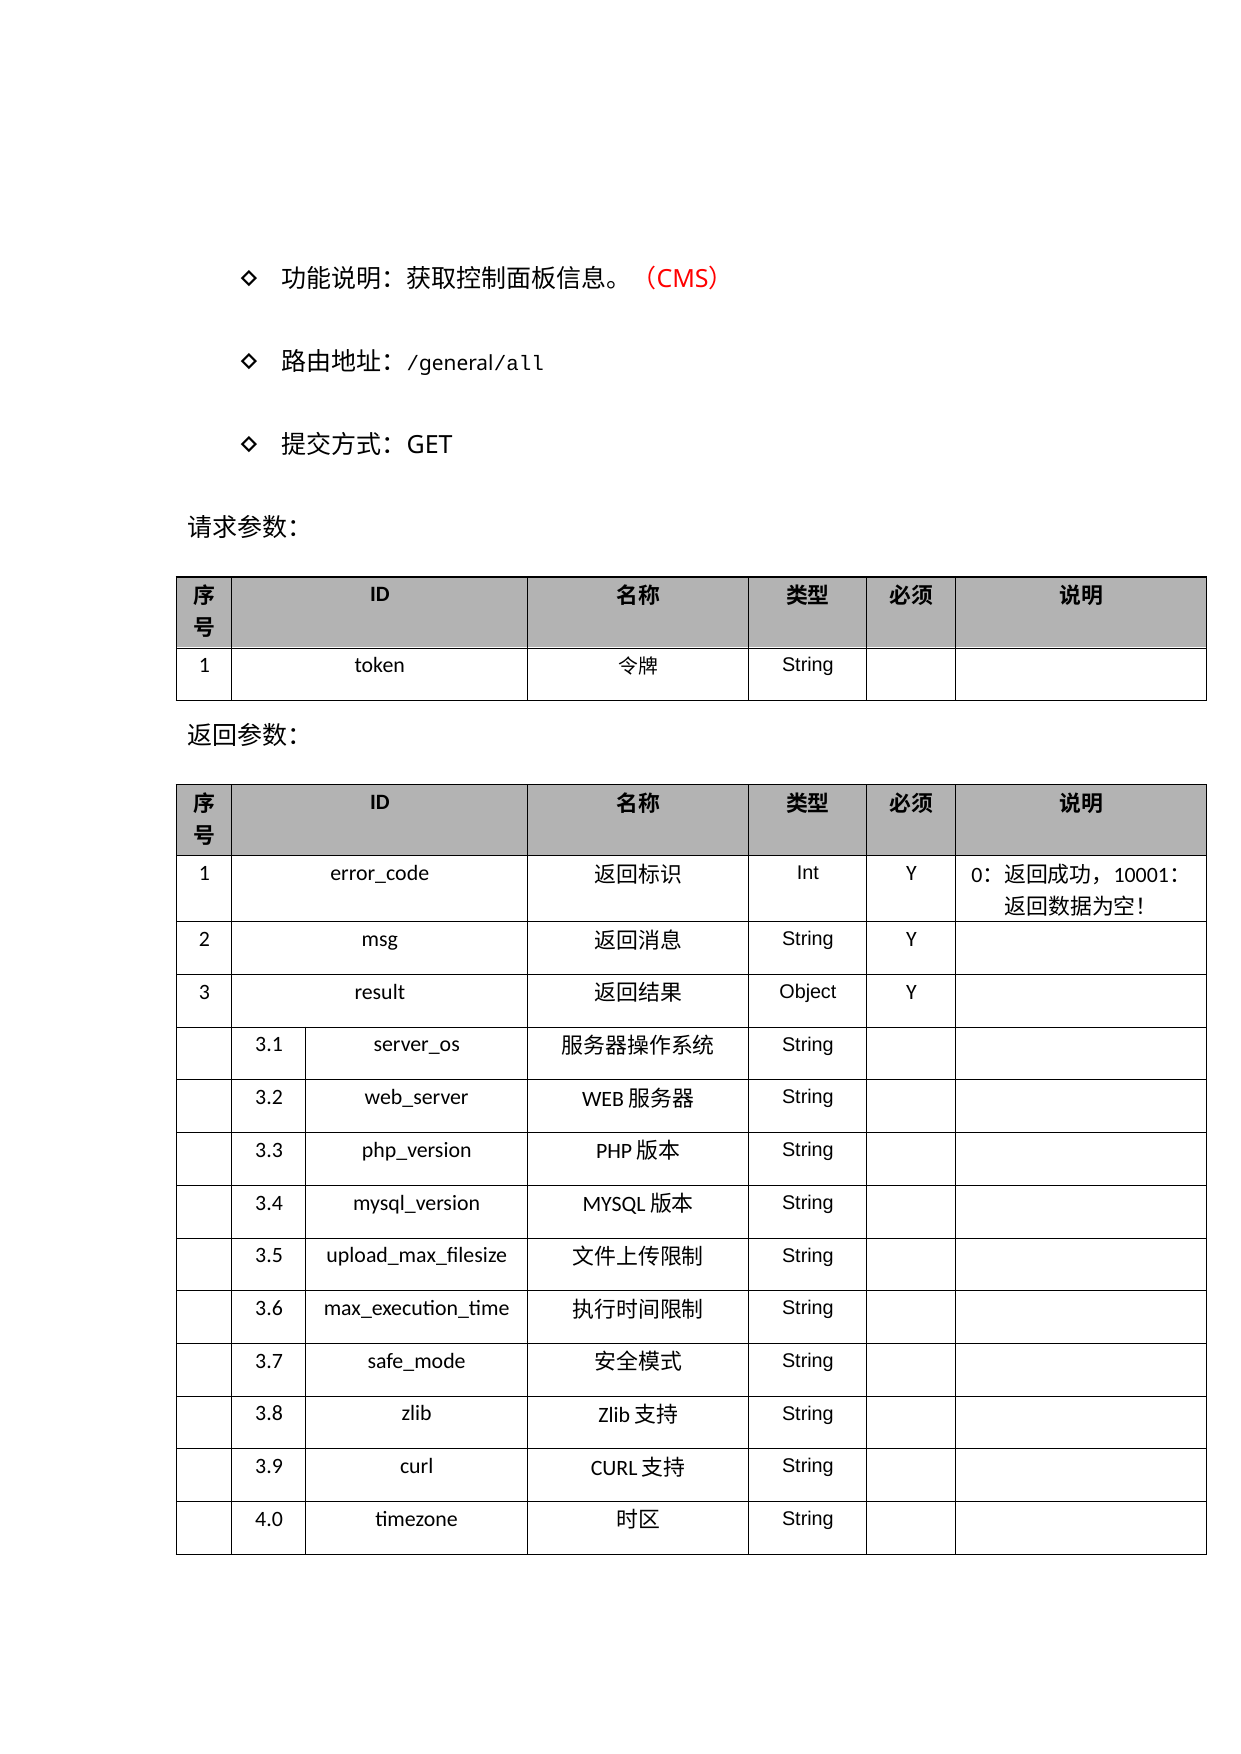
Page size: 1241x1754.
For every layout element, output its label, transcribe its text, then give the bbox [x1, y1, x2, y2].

table_cell mysql_version [306, 1186, 527, 1237]
table_cell [956, 1080, 1206, 1132]
table_cell [177, 1291, 231, 1343]
table_cell 4.0 [232, 1502, 305, 1554]
table_header ID [232, 578, 527, 647]
table_cell Y [867, 922, 955, 974]
table_cell safe_mode [306, 1344, 527, 1396]
table_cell String [749, 1397, 866, 1448]
table_header 名称 [528, 785, 748, 855]
table_cell [867, 1186, 955, 1237]
table_cell [177, 1080, 231, 1132]
table_cell [177, 1133, 231, 1185]
table_cell String [749, 1080, 866, 1132]
list 功能说明：获取控制面板信息。（CMS） [238, 244, 1053, 309]
table_cell String [749, 1186, 866, 1237]
table_cell 3.1 [232, 1028, 305, 1079]
table_cell [177, 1502, 231, 1554]
table_cell zlib [306, 1397, 527, 1448]
table_cell 返回消息 [528, 922, 748, 974]
table_cell 3.7 [232, 1344, 305, 1396]
table_header 必须 [867, 578, 955, 647]
table_cell [956, 649, 1206, 700]
table_header 说明 [956, 785, 1206, 855]
table_cell upload_max_filesize [306, 1239, 527, 1290]
table_cell 服务器操作系统 [528, 1028, 748, 1079]
table_cell [177, 1186, 231, 1237]
table_cell Y [867, 975, 955, 1027]
table_cell 文件上传限制 [528, 1239, 748, 1290]
table_cell 3.9 [232, 1449, 305, 1501]
list 提交方式：GET [238, 410, 1053, 475]
table_cell [956, 1291, 1206, 1343]
table_cell String [749, 1449, 866, 1501]
table_cell [867, 1291, 955, 1343]
table_cell String [749, 1239, 866, 1290]
table_cell String [749, 649, 866, 700]
table_cell [177, 1449, 231, 1501]
table_cell Int [749, 856, 866, 921]
table_cell error_code [232, 856, 527, 921]
table_cell String [749, 1133, 866, 1185]
table_cell String [749, 1291, 866, 1343]
table_cell 2 [177, 922, 231, 974]
table_cell timezone [306, 1502, 527, 1554]
table_header 必须 [867, 785, 955, 855]
table_cell [956, 1028, 1206, 1079]
table_cell [956, 975, 1206, 1027]
table_cell WEB服务器 [528, 1080, 748, 1132]
table_header 类型 [749, 578, 866, 647]
table_cell [867, 1502, 955, 1554]
table_cell [867, 1080, 955, 1132]
text 返回参数： [187, 701, 1053, 766]
table_cell 3.8 [232, 1397, 305, 1448]
table_cell 令牌 [528, 649, 748, 700]
table_cell PHP版本 [528, 1133, 748, 1185]
table_cell [177, 1239, 231, 1290]
table_cell [867, 649, 955, 700]
table_cell [956, 1239, 1206, 1290]
table_header 序号 [177, 578, 231, 647]
table_cell [177, 1028, 231, 1079]
table_cell 时区 [528, 1502, 748, 1554]
table_cell php_version [306, 1133, 527, 1185]
table_cell 返回结果 [528, 975, 748, 1027]
table_cell [867, 1397, 955, 1448]
table_cell curl [306, 1449, 527, 1501]
table_cell String [749, 1502, 866, 1554]
table_cell 返回标识 [528, 856, 748, 921]
table_cell token [232, 649, 527, 700]
table_cell [956, 922, 1206, 974]
table_cell 3.2 [232, 1080, 305, 1132]
table_cell [867, 1133, 955, 1185]
table_header 说明 [956, 578, 1206, 647]
table_cell [956, 1186, 1206, 1237]
table_header 类型 [749, 785, 866, 855]
table_cell [867, 1239, 955, 1290]
table_cell 安全模式 [528, 1344, 748, 1396]
table_cell [956, 1344, 1206, 1396]
table_cell CURL支持 [528, 1449, 748, 1501]
table_cell web_server [306, 1080, 527, 1132]
table_cell 1 [177, 856, 231, 921]
text 请求参数： [187, 493, 1053, 558]
table_cell msg [232, 922, 527, 974]
table_cell MYSQL版本 [528, 1186, 748, 1237]
table_cell 3.3 [232, 1133, 305, 1185]
table_cell server_os [306, 1028, 527, 1079]
table_cell 1 [177, 649, 231, 700]
table_cell [956, 1502, 1206, 1554]
list 路由地址：/general/all [238, 327, 1053, 392]
table_cell [177, 1344, 231, 1396]
table_cell [867, 1028, 955, 1079]
table_cell 3.6 [232, 1291, 305, 1343]
table_cell [956, 1449, 1206, 1501]
table_cell 3 [177, 975, 231, 1027]
table_cell max_execution_time [306, 1291, 527, 1343]
table_header ID [232, 785, 527, 855]
table_cell Zlib支持 [528, 1397, 748, 1448]
table_cell Object [749, 975, 866, 1027]
table_cell [867, 1449, 955, 1501]
table_cell [867, 1344, 955, 1396]
table_cell result [232, 975, 527, 1027]
table_cell 3.5 [232, 1239, 305, 1290]
table_header 序号 [177, 785, 231, 855]
table_cell 0：返回成功，10001：返回数据为空！ [956, 856, 1206, 921]
table_cell String [749, 922, 866, 974]
table_cell [956, 1397, 1206, 1448]
table_cell String [749, 1028, 866, 1079]
table_cell [956, 1133, 1206, 1185]
table_cell Y [867, 856, 955, 921]
table_cell String [749, 1344, 866, 1396]
table_cell 3.4 [232, 1186, 305, 1237]
table_cell [177, 1397, 231, 1448]
table_header 名称 [528, 578, 748, 647]
table_cell 执行时间限制 [528, 1291, 748, 1343]
